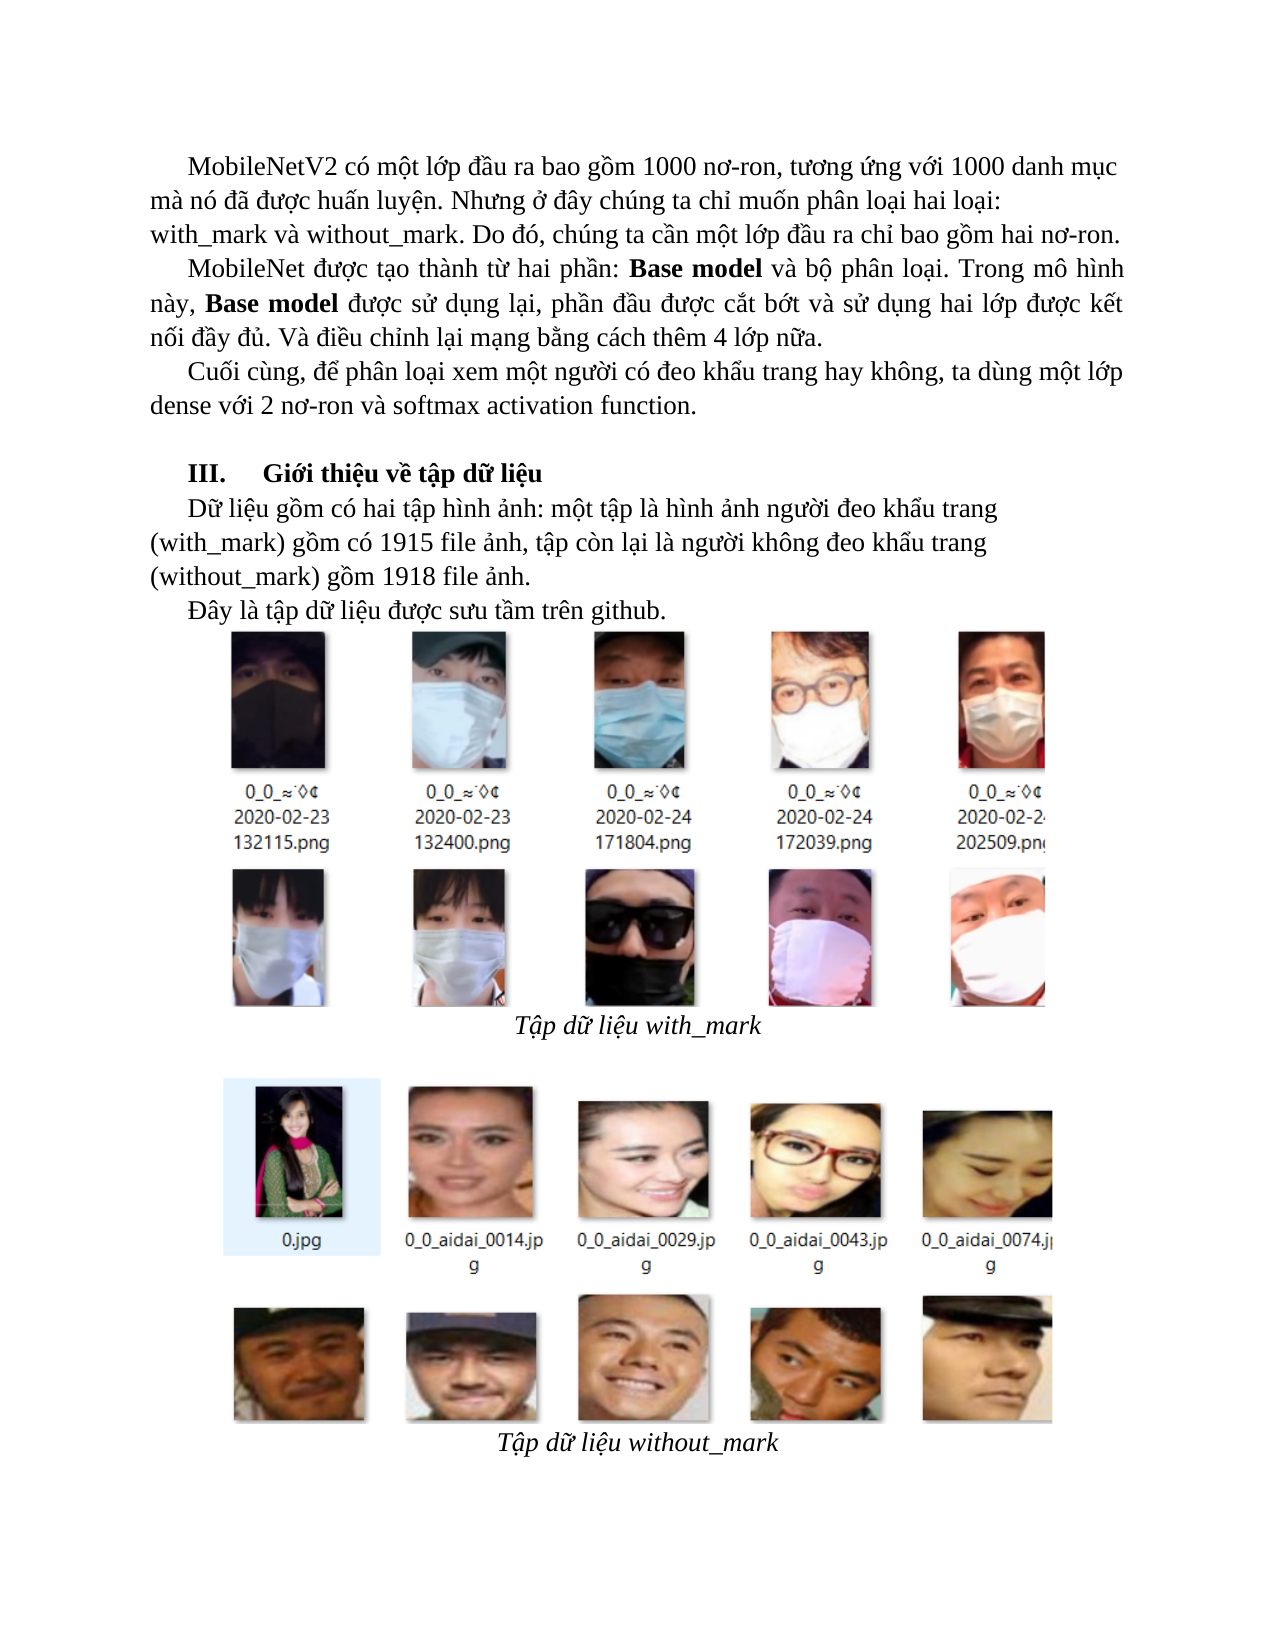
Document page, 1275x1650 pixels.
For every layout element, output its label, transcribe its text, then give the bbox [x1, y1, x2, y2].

list Giới thiệu về tập dữ liệu [187, 457, 1125, 489]
text Tập dữ liệu with_mark [150, 1009, 1125, 1041]
text Đây là tập dữ liệu được sưu tầm trên github. [150, 594, 1125, 625]
picture [230, 628, 1046, 1007]
text Cuối cùng, để phân loại xem một người có đeo khẩu trang hay không, ta dùng một lớp dense với 2 nơ-ron và softmax activation function. [150, 355, 1125, 420]
picture [222, 1077, 1053, 1424]
text MobileNetV2 có một lớp đầu ra bao gồm 1000 nơ-ron, tương ứng với 1000 danh mục mà nó đã được huấn luyện. Nhưng ở đây chúng ta chỉ muốn phân loại hai loại: with_mark và without_mark. Do đó, chúng ta cần một lớp đầu ra chỉ bao gồm hai nơ-ron. [150, 150, 1125, 249]
text Dữ liệu gồm có hai tập hình ảnh: một tập là hình ảnh người đeo khẩu trang (with_mark) gồm có 1915 file ảnh, tập còn lại là người không đeo khẩu trang (without_mark) gồm 1918 file ảnh. [150, 492, 1125, 591]
text MobileNet được tạo thành từ hai phần: Base model và bộ phân loại. Trong mô hình này, Base model được sử dụng lại, phần đầu được cắt bớt và sử dụng hai lớp được kết nối đầy đủ. Và điều chỉnh lại mạng bằng cách thêm 4 lớp nữa. [150, 252, 1125, 352]
text Tập dữ liệu without_mark [150, 1426, 1125, 1457]
